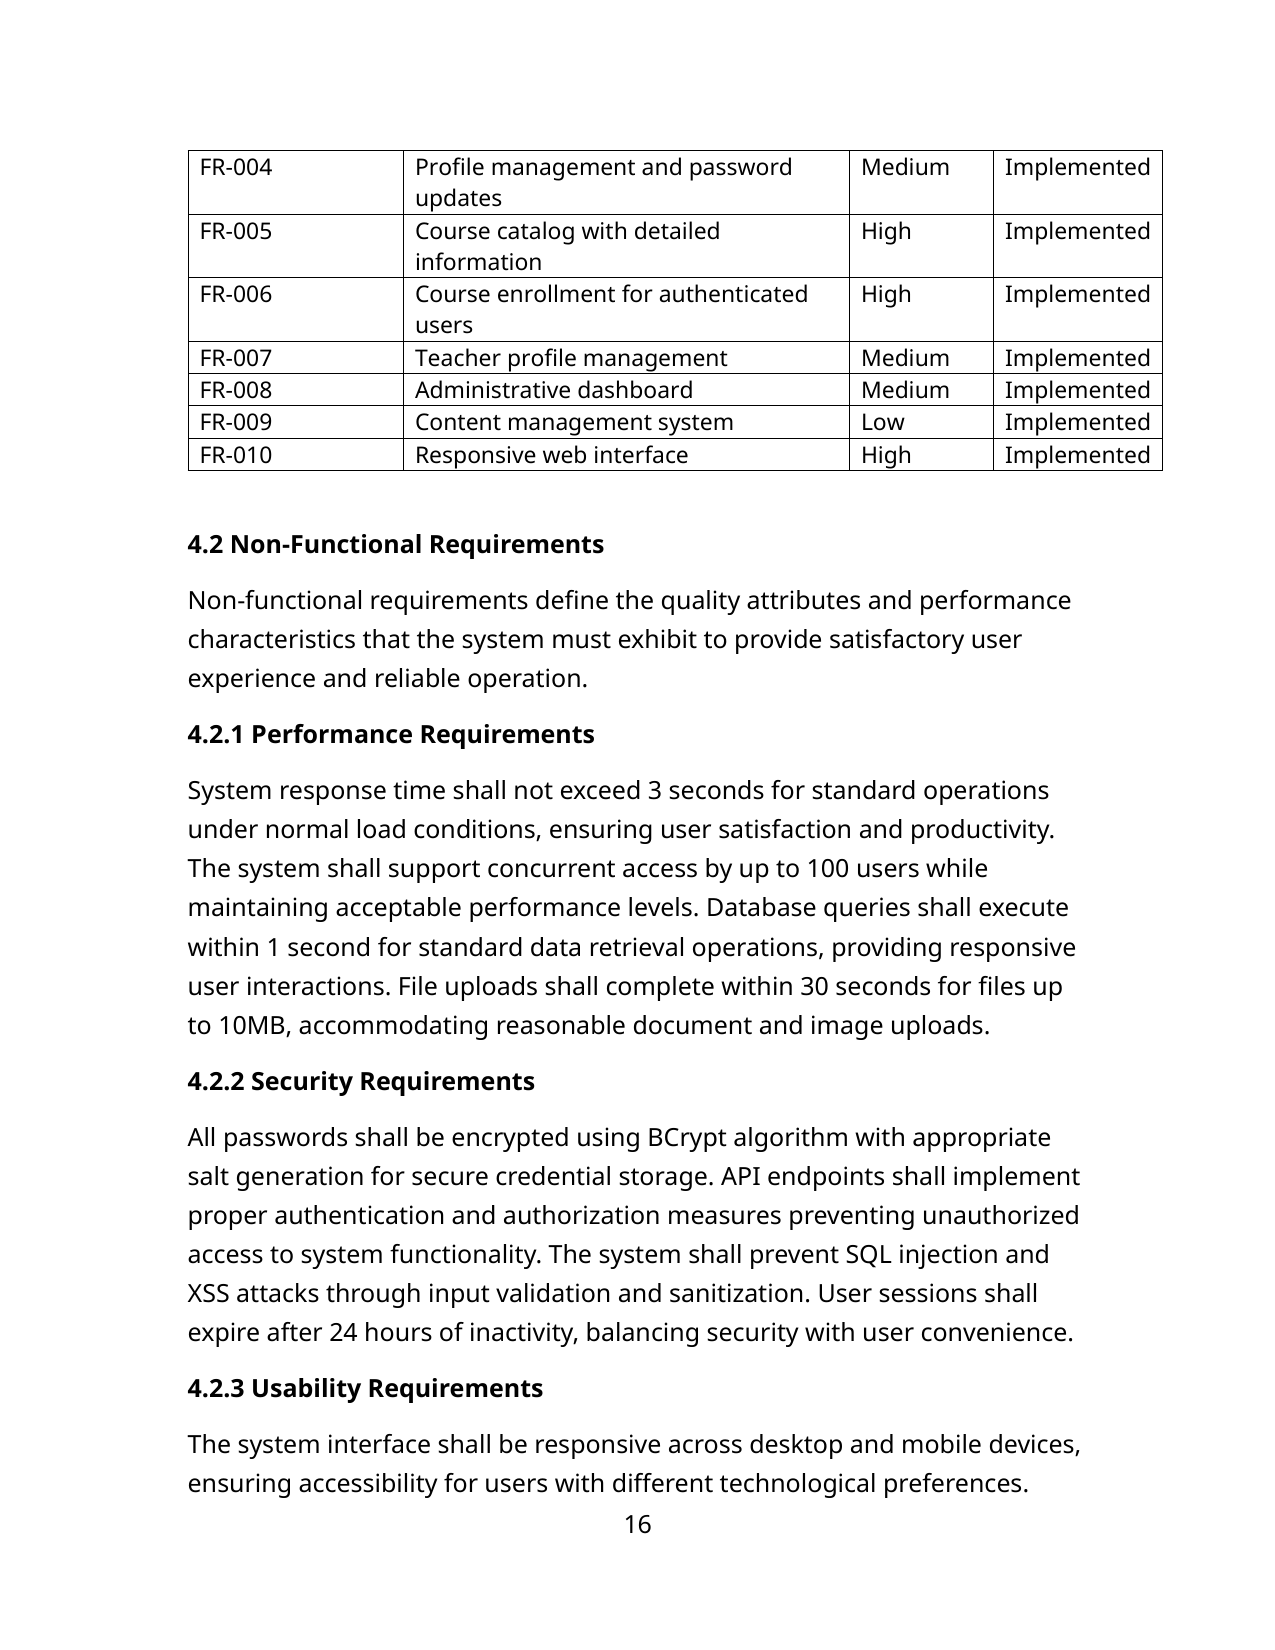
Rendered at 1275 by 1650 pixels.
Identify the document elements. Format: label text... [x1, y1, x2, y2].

table_cell Responsive web interface [404, 439, 849, 470]
text Non-functional requirements define the quality attributes and performance characteristics that the system must exhibit to provide satisfactory user experience and reliable operation. [187, 582, 1087, 695]
table_cell FR-010 [189, 439, 403, 470]
text 4.2 Non-Functional Requirements [187, 527, 1087, 561]
table_cell Implemented [994, 342, 1162, 373]
table_cell Implemented [994, 151, 1162, 213]
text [187, 1427, 1087, 1500]
table_cell Content management system [404, 406, 849, 437]
table_cell Medium [850, 342, 993, 373]
table_cell Medium [850, 374, 993, 405]
table_cell Implemented [994, 406, 1162, 437]
table_cell High [850, 278, 993, 341]
table_cell Course enrollment for authenticated users [404, 278, 849, 341]
table_cell High [850, 439, 993, 470]
table_cell FR-006 [189, 278, 403, 341]
text 4.2.2 Security Requirements [187, 1063, 1087, 1097]
table_cell Implemented [994, 215, 1162, 277]
table_cell Administrative dashboard [404, 374, 849, 405]
table_cell FR-007 [189, 342, 403, 373]
table_cell Implemented [994, 439, 1162, 470]
table_cell Implemented [994, 374, 1162, 405]
table_cell Profile management and password updates [404, 151, 849, 213]
table_cell Course catalog with detailed information [404, 215, 849, 277]
table_cell Low [850, 406, 993, 437]
table_cell FR-008 [189, 374, 403, 405]
text 4.2.3 Usability Requirements [187, 1371, 1087, 1405]
table_cell FR-004 [189, 151, 403, 213]
table_cell Teacher profile management [404, 342, 849, 373]
table_cell FR-005 [189, 215, 403, 277]
table_cell FR-009 [189, 406, 403, 437]
text 4.2.1 Performance Requirements [187, 717, 1087, 751]
table_cell Medium [850, 151, 993, 213]
table_cell High [850, 215, 993, 277]
text System response time shall not exceed 3 seconds for standard operations under normal load conditions, ensuring user satisfaction and productivity. The system shall support concurrent access by up to 100 users while maintaining acceptable performance levels. Database queries shall execute within 1 second for standard data retrieval operations, providing responsive user interactions. File uploads shall complete within 30 seconds for files up to 10MB, accommodating reasonable document and image uploads. [187, 772, 1087, 1042]
table_cell Implemented [994, 278, 1162, 341]
text All passwords shall be encrypted using BCrypt algorithm with appropriate salt generation for secure credential storage. API endpoints shall implement proper authentication and authorization measures preventing unauthorized access to system functionality. The system shall prevent SQL injection and XSS attacks through input validation and sanitization. User sessions shall expire after 24 hours of inactivity, balancing security with user convenience. [187, 1119, 1087, 1349]
